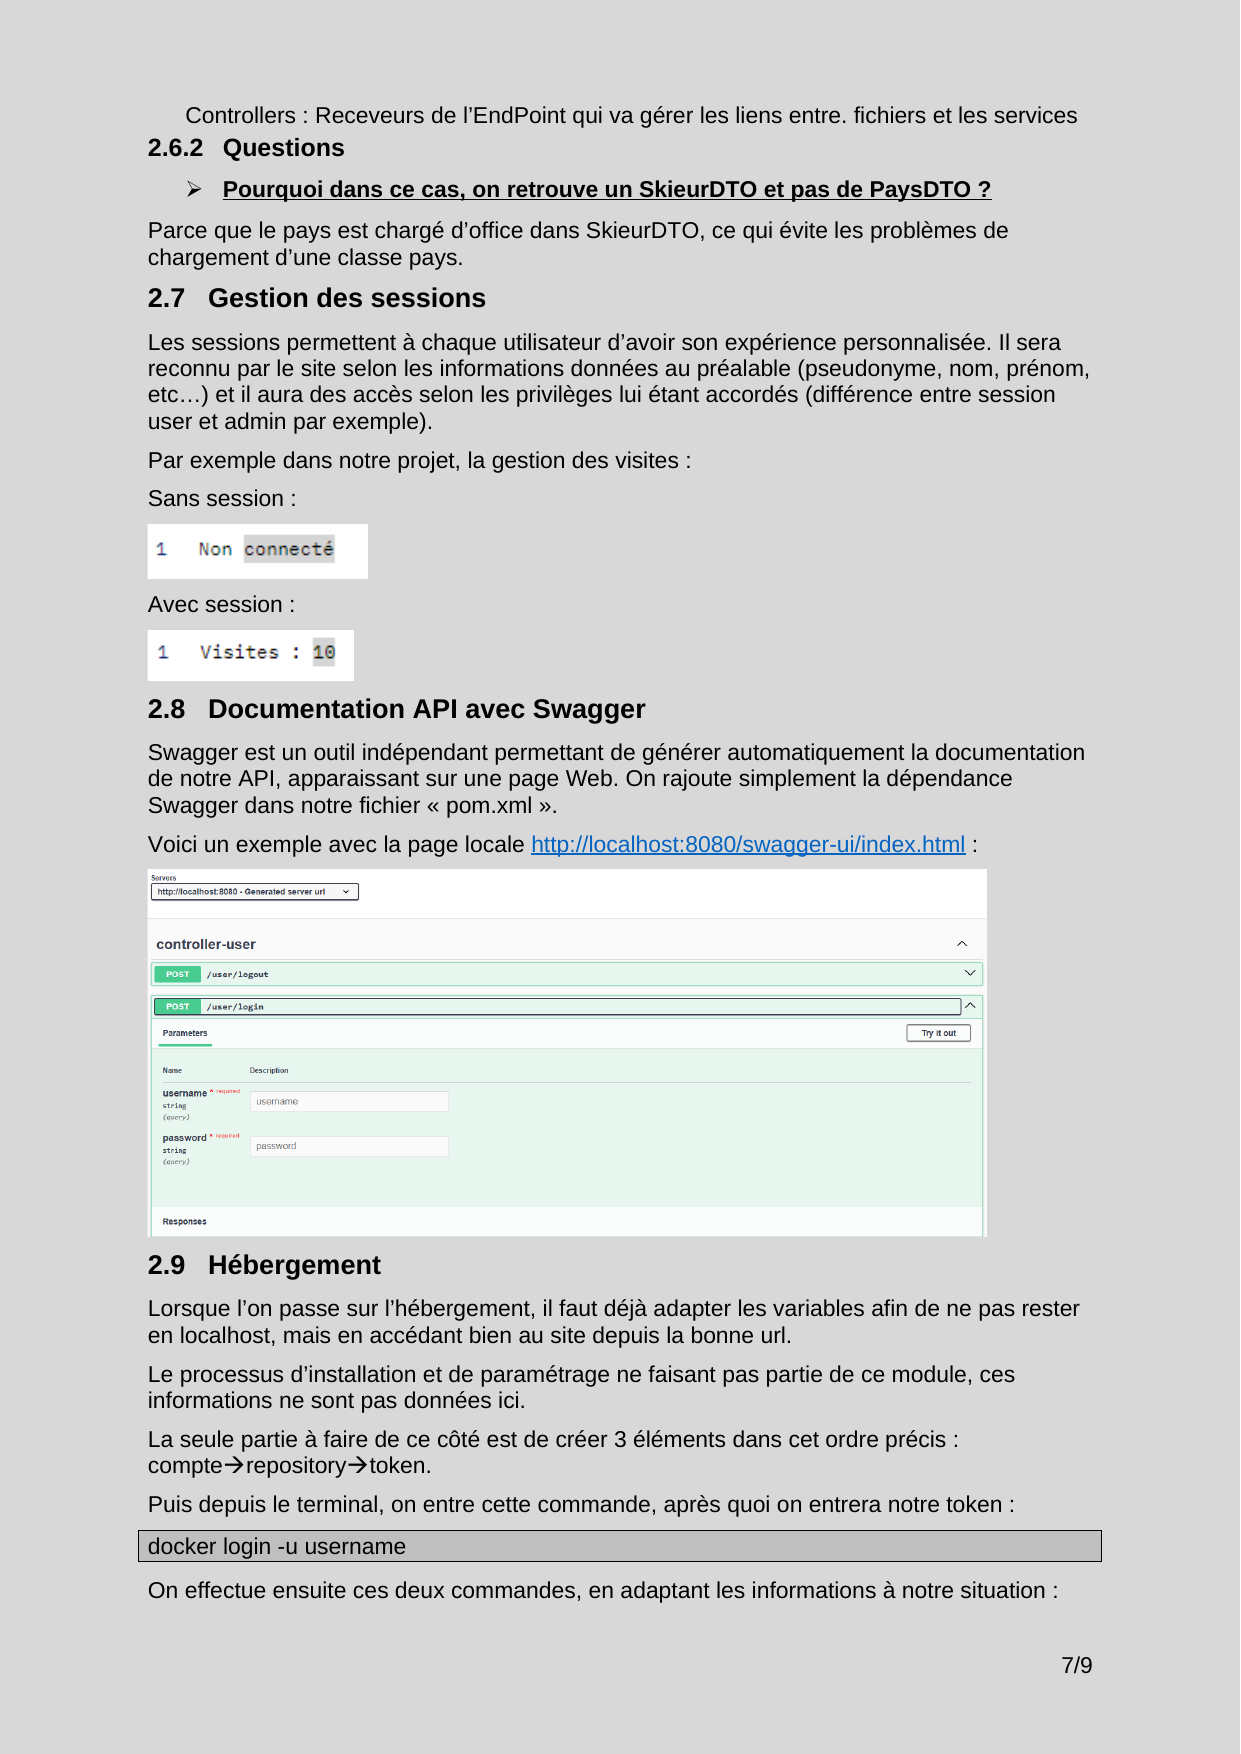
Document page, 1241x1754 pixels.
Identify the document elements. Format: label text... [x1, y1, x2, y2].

picture [147, 524, 368, 579]
subtitle Hébergement [148, 1249, 1093, 1280]
text Les sessions permettent à chaque utilisateur d’avoir son expérience personnalisée. Il sera reconnu par le site selon les informations données au préalable (pseudonyme, nom, prénom, etc…) et il aura des accès selon les privilèges lui étant accordés (différence entre session user et admin par exemple). [148, 329, 1093, 434]
text Avec session : [148, 591, 1093, 618]
text Sans session : [148, 485, 1093, 512]
text docker login -u username [139, 1531, 1101, 1561]
text Swagger est un outil indépendant permettant de générer automatiquement la documentation de notre API, apparaissant sur une page Web. On rajoute simplement la dépendance Swagger dans notre fichier « pom.xml ». [148, 739, 1093, 818]
text Par exemple dans notre projet, la gestion des visites : [148, 447, 1093, 473]
text Parce que le pays est chargé d’office dans SkieurDTO, ce qui évite les problèmes de chargement d’une classe pays. [148, 217, 1093, 270]
subtitle Gestion des sessions [148, 282, 1093, 314]
picture [147, 869, 987, 1237]
text Le processus d’installation et de paramétrage ne faisant pas partie de ce module, ces informations ne sont pas données ici. [148, 1361, 1093, 1413]
picture [147, 630, 354, 681]
text Puis depuis le terminal, on entre cette commande, après quoi on entrera notre token : [148, 1491, 1093, 1517]
text Pourquoi dans ce cas, on retrouve un SkieurDTO et pas de PaysDTO ? [185, 176, 1093, 203]
text On effectue ensuite ces deux commandes, en adaptant les informations à notre situation : [148, 1577, 1093, 1603]
subtitle Documentation API avec Swagger [148, 693, 1093, 724]
text La seule partie à faire de ce côté est de créer 3 éléments dans cet ordre précis : compterepositorytoken. [148, 1426, 1093, 1478]
text Controllers : Receveurs de l’EndPoint qui va gérer les liens entre. fichiers et les services [185, 102, 1093, 128]
subtitle Questions [148, 133, 1093, 161]
text Lorsque l’on passe sur l’hébergement, il faut déjà adapter les variables afin de ne pas rester en localhost, mais en accédant bien au site depuis la bonne url. [148, 1295, 1093, 1348]
text Voici un exemple avec la page locale http://localhost:8080/swagger-ui/index.html : [148, 831, 1093, 857]
